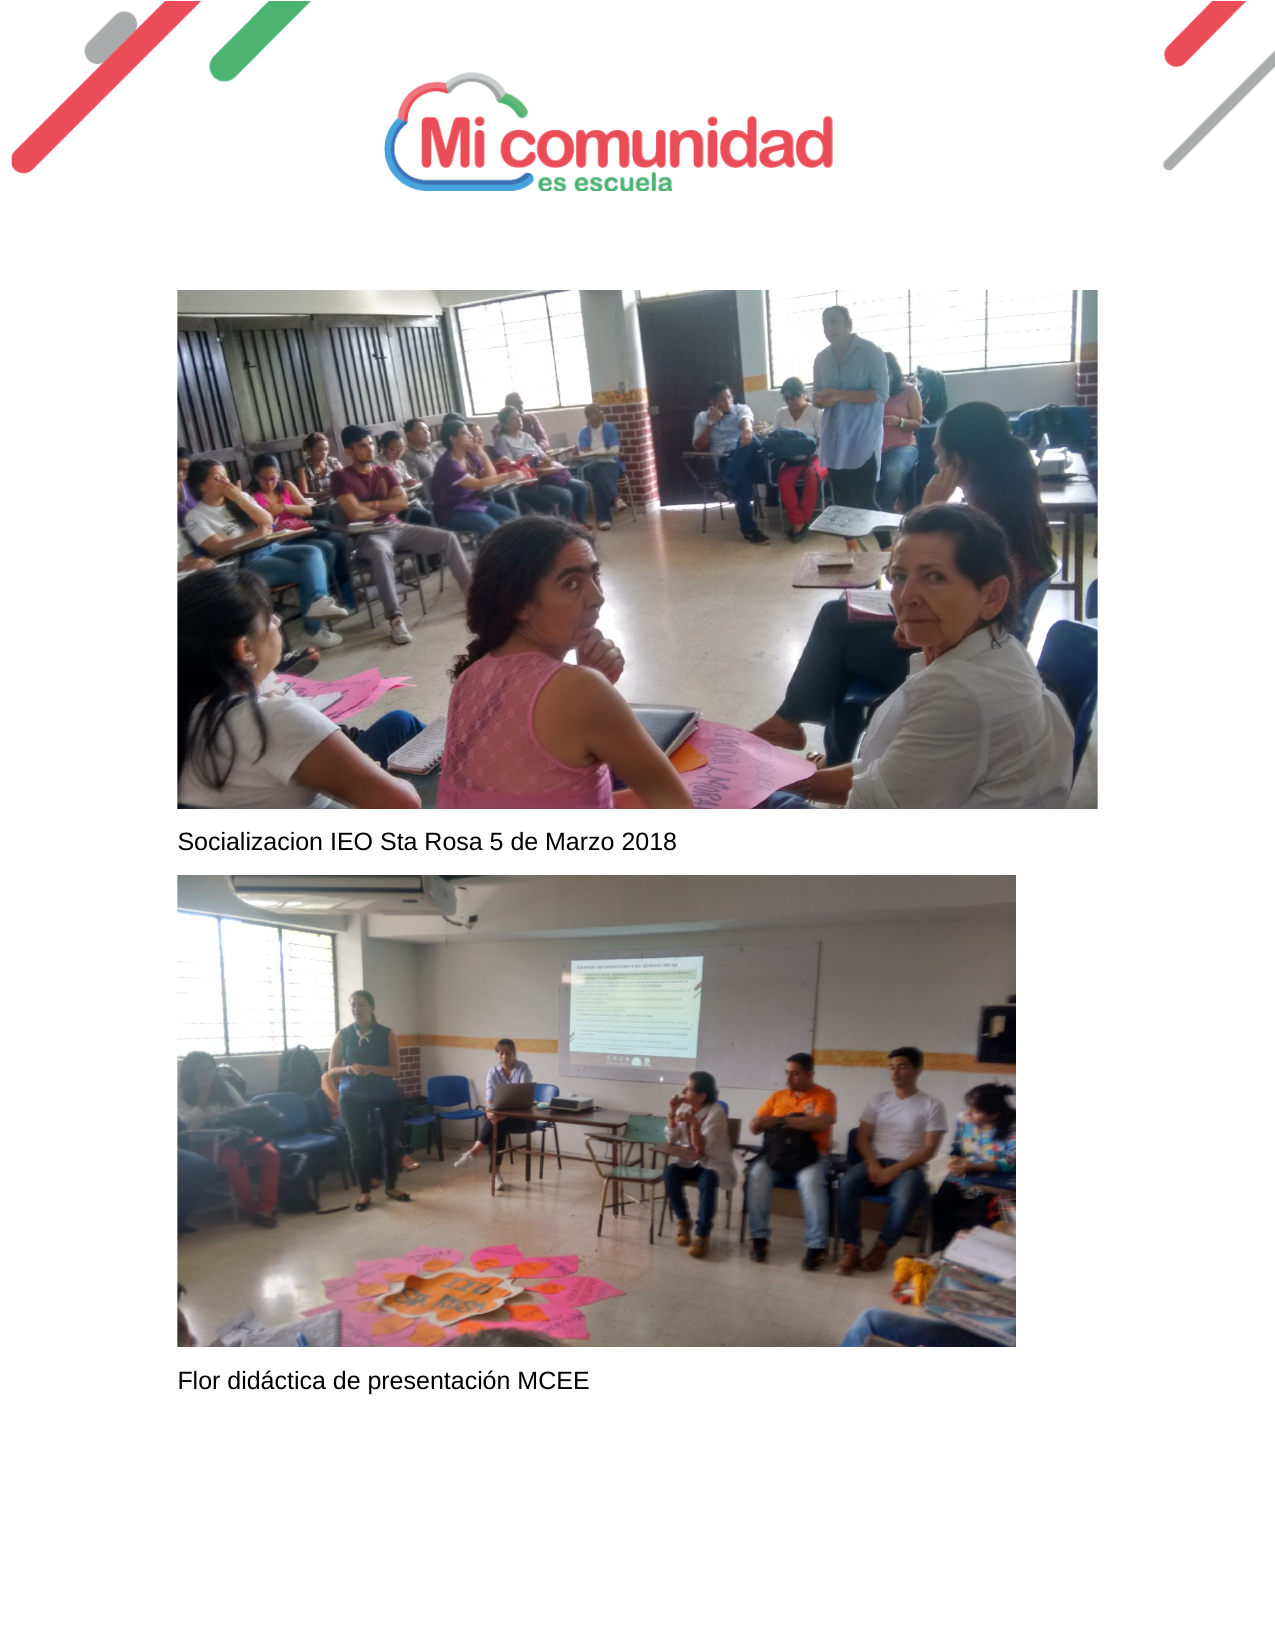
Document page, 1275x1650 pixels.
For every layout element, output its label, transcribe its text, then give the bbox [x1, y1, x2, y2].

text Socializacion IEO Sta Rosa 5 de Marzo 2018 [177, 827, 1098, 856]
picture [11, 1, 1275, 191]
picture [177, 290, 1098, 809]
text Flor didáctica de presentación MCEE [177, 1366, 1098, 1394]
picture [177, 875, 1016, 1347]
